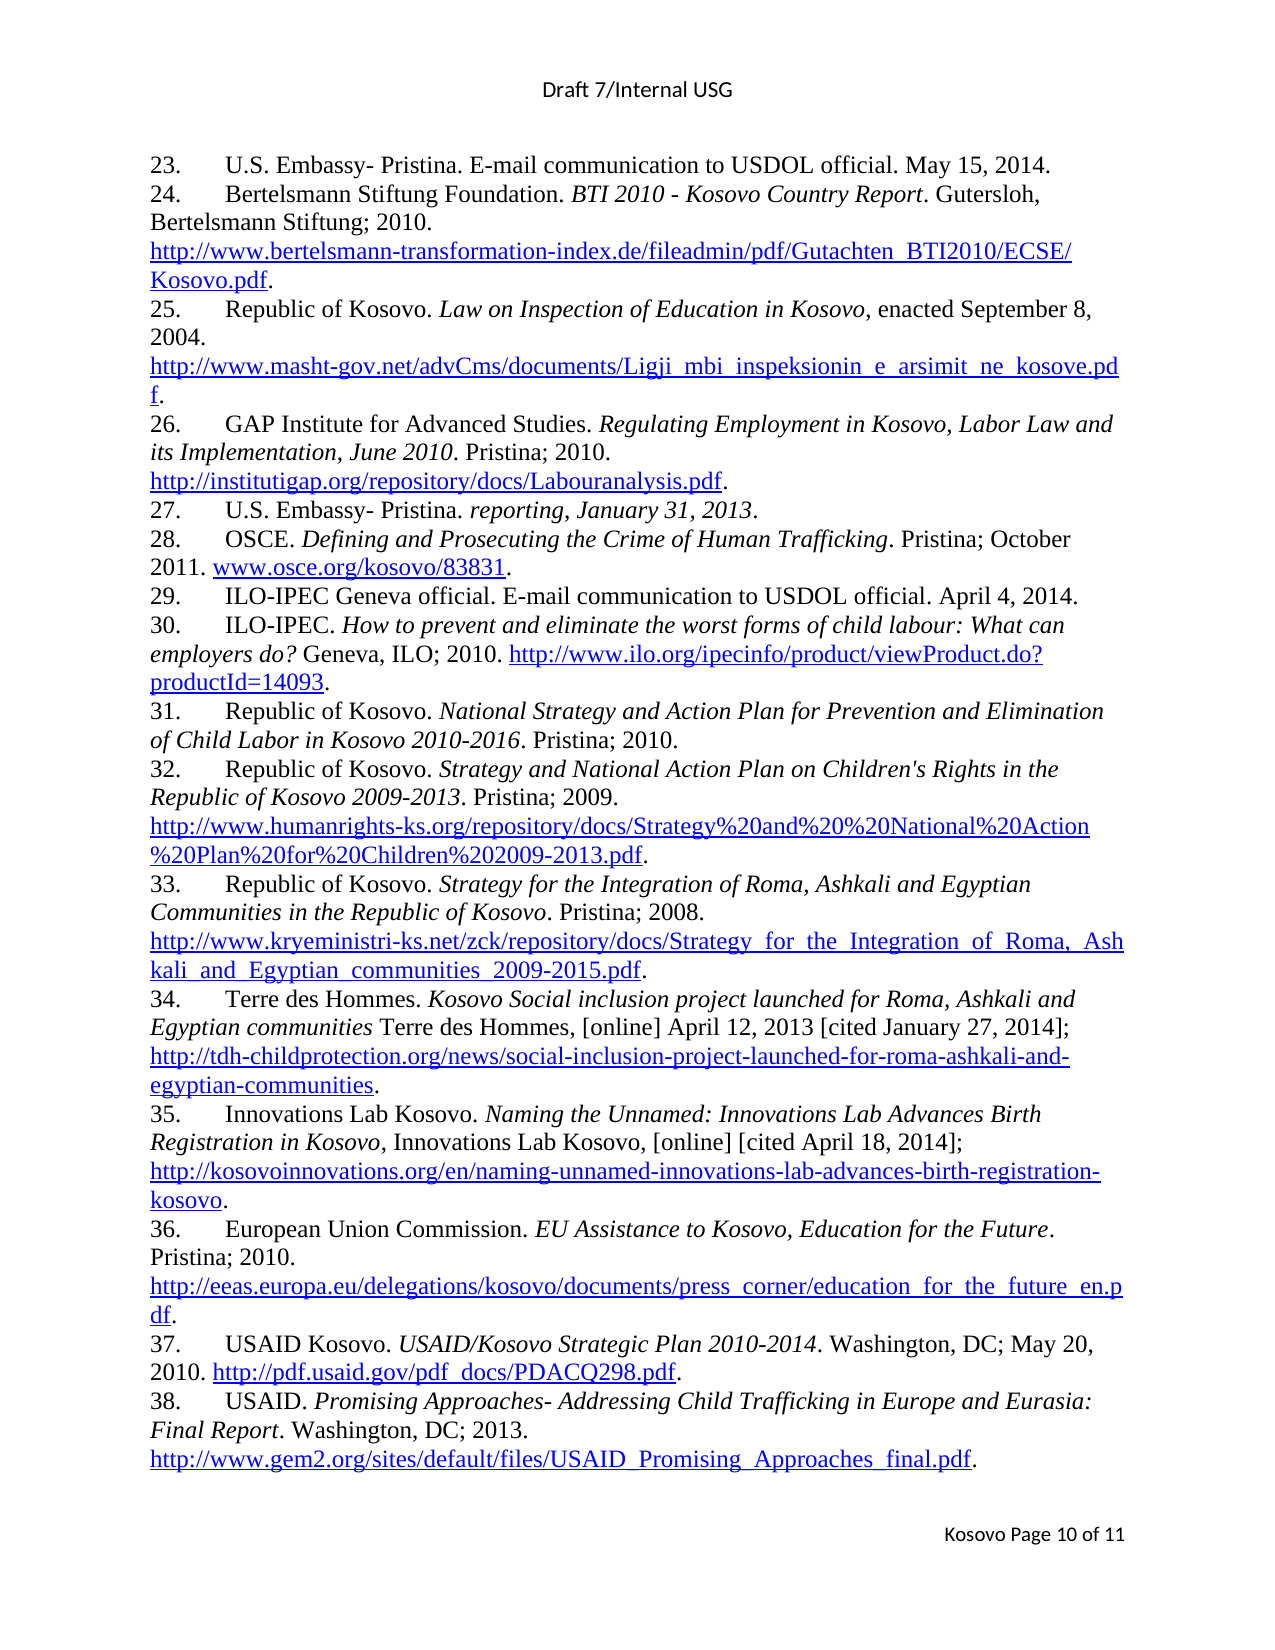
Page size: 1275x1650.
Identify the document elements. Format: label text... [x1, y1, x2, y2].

text 36. European Union Commission. EU Assistance to Kosovo, Education for the Future. Pristina; 2010. http://eeas.europa.eu/delegations/kosovo/documents/press_corner/education_for_the_future_en.pdf. [150, 1214, 1125, 1329]
text 29. ILO-IPEC Geneva official. E-mail communication to USDOL official. April 4, 2014. [150, 581, 1125, 610]
text 25. Republic of Kosovo. Law on Inspection of Education in Kosovo, enacted September 8, 2004. http://www.masht-gov.net/advCms/documents/Ligji_mbi_inspeksionin_e_arsimit_ne_kosove.pdf. [150, 294, 1125, 409]
text 27. U.S. Embassy- Pristina. reporting, January 31, 2013. [150, 495, 1125, 524]
text 32. Republic of Kosovo. Strategy and National Action Plan on Children's Rights in the Republic of Kosovo 2009-2013. Pristina; 2009. http://www.humanrights-ks.org/repository/docs/Strategy%20and%20%20National%20Action%20Plan%20for%20Children%202009-2013.pdf. [150, 754, 1125, 869]
text 24. Bertelsmann Stiftung Foundation. BTI 2010 - Kosovo Country Report. Gutersloh, Bertelsmann Stiftung; 2010. http://www.bertelsmann-transformation-index.de/fileadmin/pdf/Gutachten_BTI2010/ECSE/Kosovo.pdf. [150, 179, 1125, 294]
text 33. Republic of Kosovo. Strategy for the Integration of Roma, Ashkali and Egyptian Communities in the Republic of Kosovo. Pristina; 2008. http://www.kryeministri-ks.net/zck/repository/docs/Strategy_for_the_Integration_of_Roma,_Ashkali_and_Egyptian_communities_2009-2015.pdf. [150, 869, 1125, 984]
text 23. U.S. Embassy- Pristina. E-mail communication to USDOL official. May 15, 2014. [150, 150, 1125, 179]
text 37. USAID Kosovo. USAID/Kosovo Strategic Plan 2010-2014. Washington, DC; May 20, 2010. http://pdf.usaid.gov/pdf_docs/PDACQ298.pdf. [150, 1329, 1125, 1386]
text 34. Terre des Hommes. Kosovo Social inclusion project launched for Roma, Ashkali and Egyptian communities Terre des Hommes, [online] April 12, 2013 [cited January 27, 2014]; http://tdh-childprotection.org/news/social-inclusion-project-launched-for-roma-ashkali-and-egyptian-communities. [150, 984, 1125, 1099]
text 30. ILO-IPEC. How to prevent and eliminate the worst forms of child labour: What can employers do? Geneva, ILO; 2010. http://www.ilo.org/ipecinfo/product/viewProduct.do?productId=14093. [150, 610, 1125, 696]
text 26. GAP Institute for Advanced Studies. Regulating Employment in Kosovo, Labor Law and its Implementation, June 2010. Pristina; 2010. http://institutigap.org/repository/docs/Labouranalysis.pdf. [150, 409, 1125, 495]
text 28. OSCE. Defining and Prosecuting the Crime of Human Trafficking. Pristina; October 2011. www.osce.org/kosovo/83831. [150, 524, 1125, 581]
text 35. Innovations Lab Kosovo. Naming the Unnamed: Innovations Lab Advances Birth Registration in Kosovo, Innovations Lab Kosovo, [online] [cited April 18, 2014]; http://kosovoinnovations.org/en/naming-unnamed-innovations-lab-advances-birth-registration-kosovo. [150, 1099, 1125, 1214]
text 31. Republic of Kosovo. National Strategy and Action Plan for Prevention and Elimination of Child Labor in Kosovo 2010-2016. Pristina; 2010. [150, 696, 1125, 754]
text 38. USAID. Promising Approaches- Addressing Child Trafficking in Europe and Eurasia: Final Report. Washington, DC; 2013. http://www.gem2.org/sites/default/files/USAID_Promising_Approaches_final.pdf. [150, 1386, 1125, 1472]
